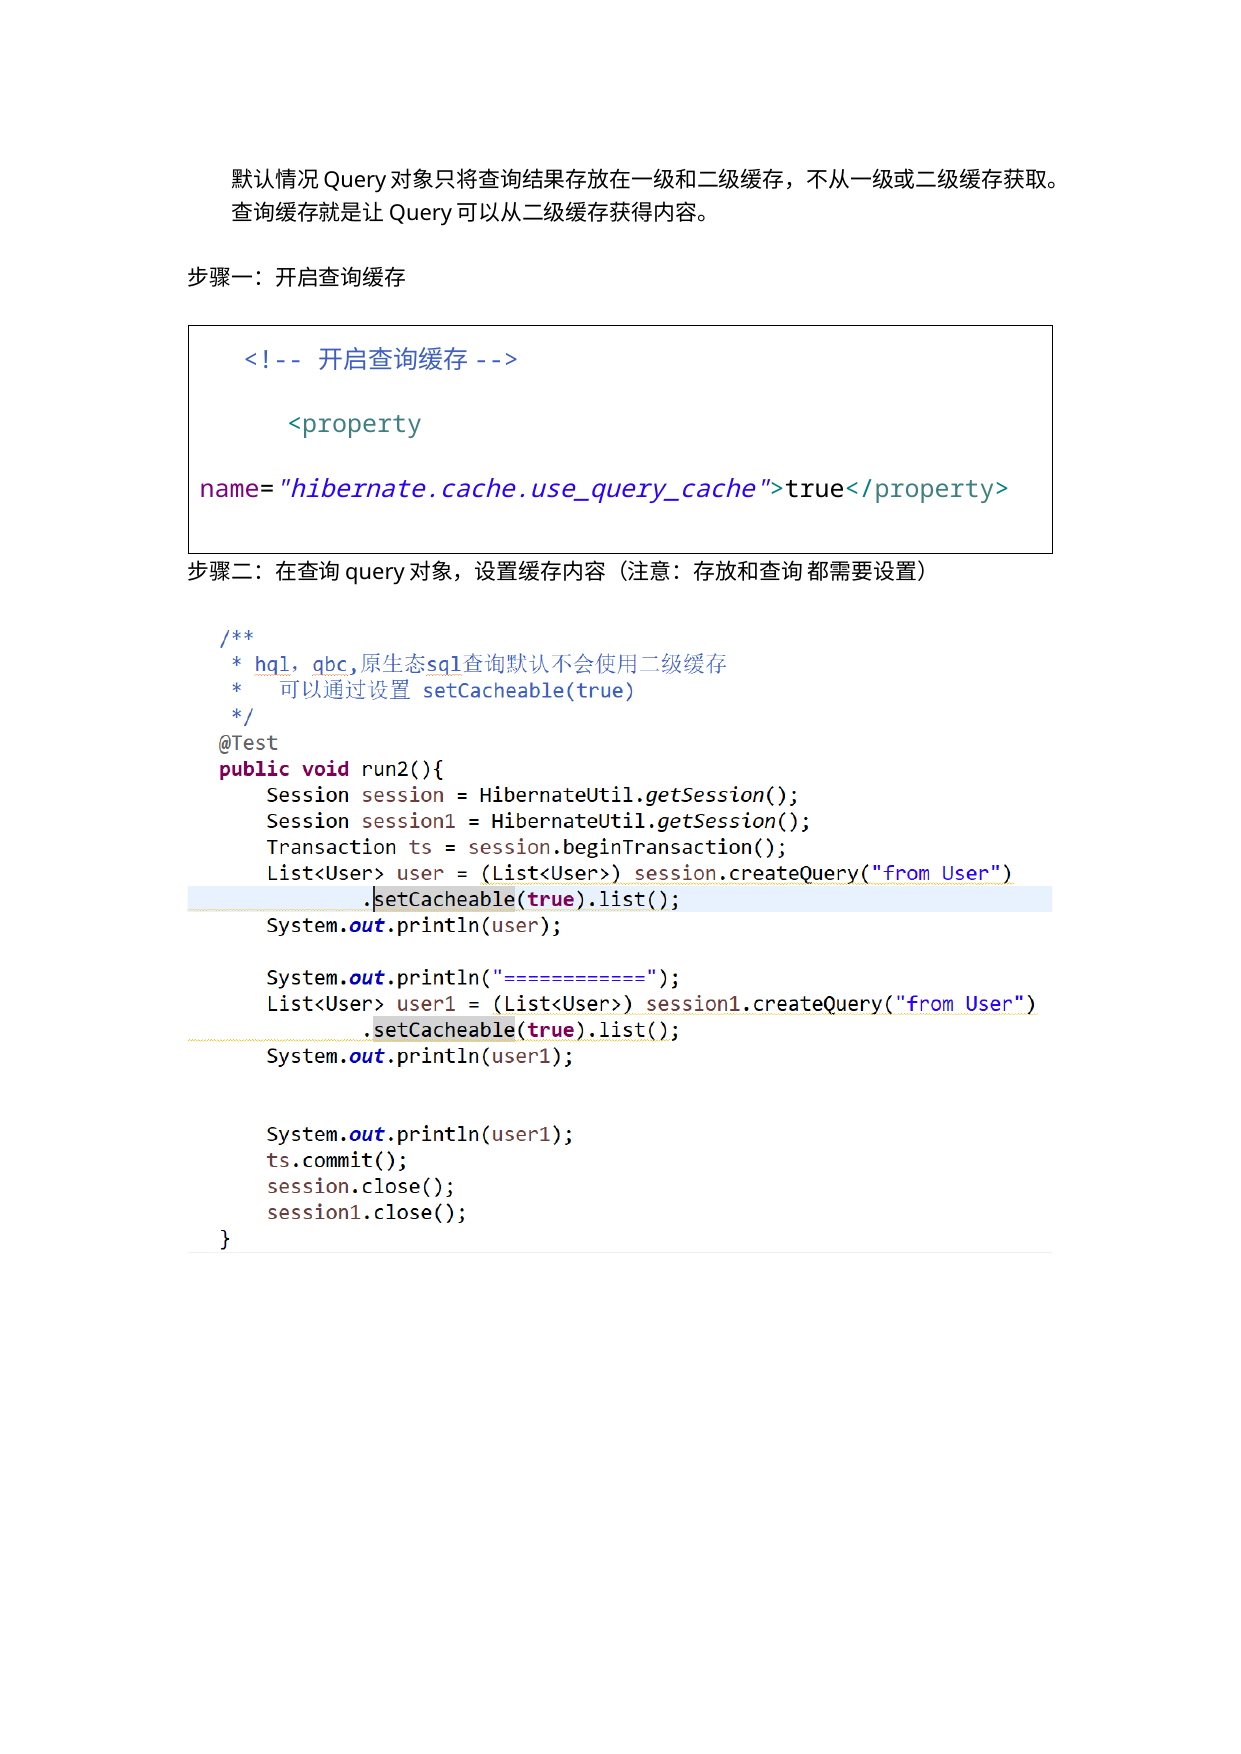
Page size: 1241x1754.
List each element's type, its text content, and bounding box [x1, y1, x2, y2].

text 查询缓存就是让Query可以从二级缓存获得内容。 [187, 194, 1053, 227]
table_header <!-- 开启查询缓存 --> <property name="hibernate.cache.use_query_cache">true</property> [189, 326, 1052, 553]
text 默认情况Query对象只将查询结果存放在一级和二级缓存，不从一级或二级缓存获取。 [187, 162, 1053, 194]
text 步骤二：在查询query对象，设置缓存内容（注意：存放和查询 都需要设置） [187, 554, 1053, 587]
picture [187, 619, 1053, 1253]
text 步骤一：开启查询缓存 [187, 259, 1053, 292]
